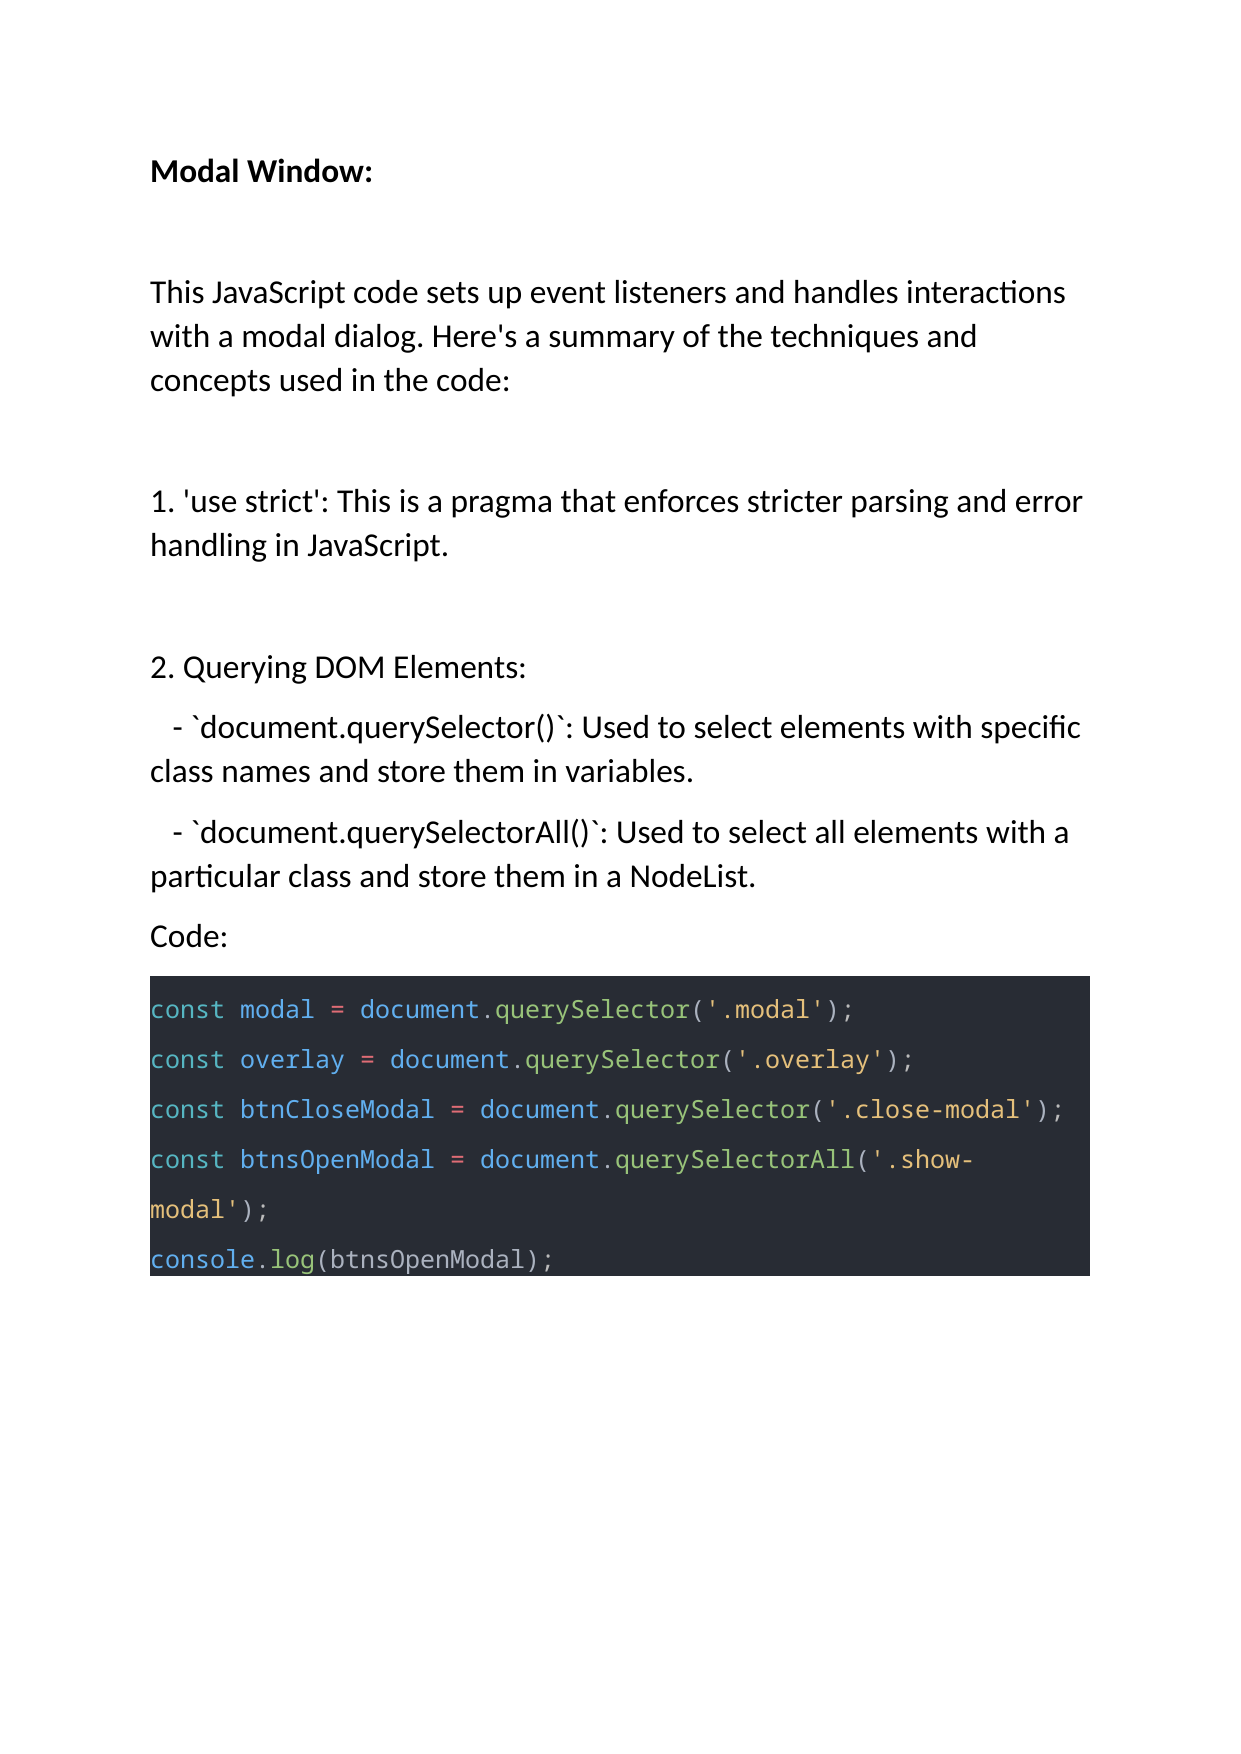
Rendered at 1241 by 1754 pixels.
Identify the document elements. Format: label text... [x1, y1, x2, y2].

text const btnsOpenModal = document.querySelectorAll('.show-modal'); [150, 1126, 1090, 1226]
text 2. Querying DOM Elements: [150, 646, 1090, 686]
text 1. 'use strict': This is a pragma that enforces stricter parsing and error handling in JavaScript. [150, 480, 1090, 565]
text Code: [150, 915, 1090, 956]
text const modal = document.querySelector('.modal'); [150, 976, 1090, 1026]
text - `document.querySelectorAll()`: Used to select all elements with a particular class and store them in a NodeList. [150, 811, 1090, 896]
text This JavaScript code sets up event listeners and handles interactions with a modal dialog. Here's a summary of the techniques and concepts used in the code: [150, 271, 1090, 400]
text Modal Window: [150, 150, 1090, 191]
text console.log(btnsOpenModal); [150, 1226, 1090, 1276]
text - `document.querySelector()`: Used to select elements with specific class names and store them in variables. [150, 706, 1090, 791]
text const btnCloseModal = document.querySelector('.close-modal'); [150, 1076, 1090, 1126]
text const overlay = document.querySelector('.overlay'); [150, 1026, 1090, 1076]
